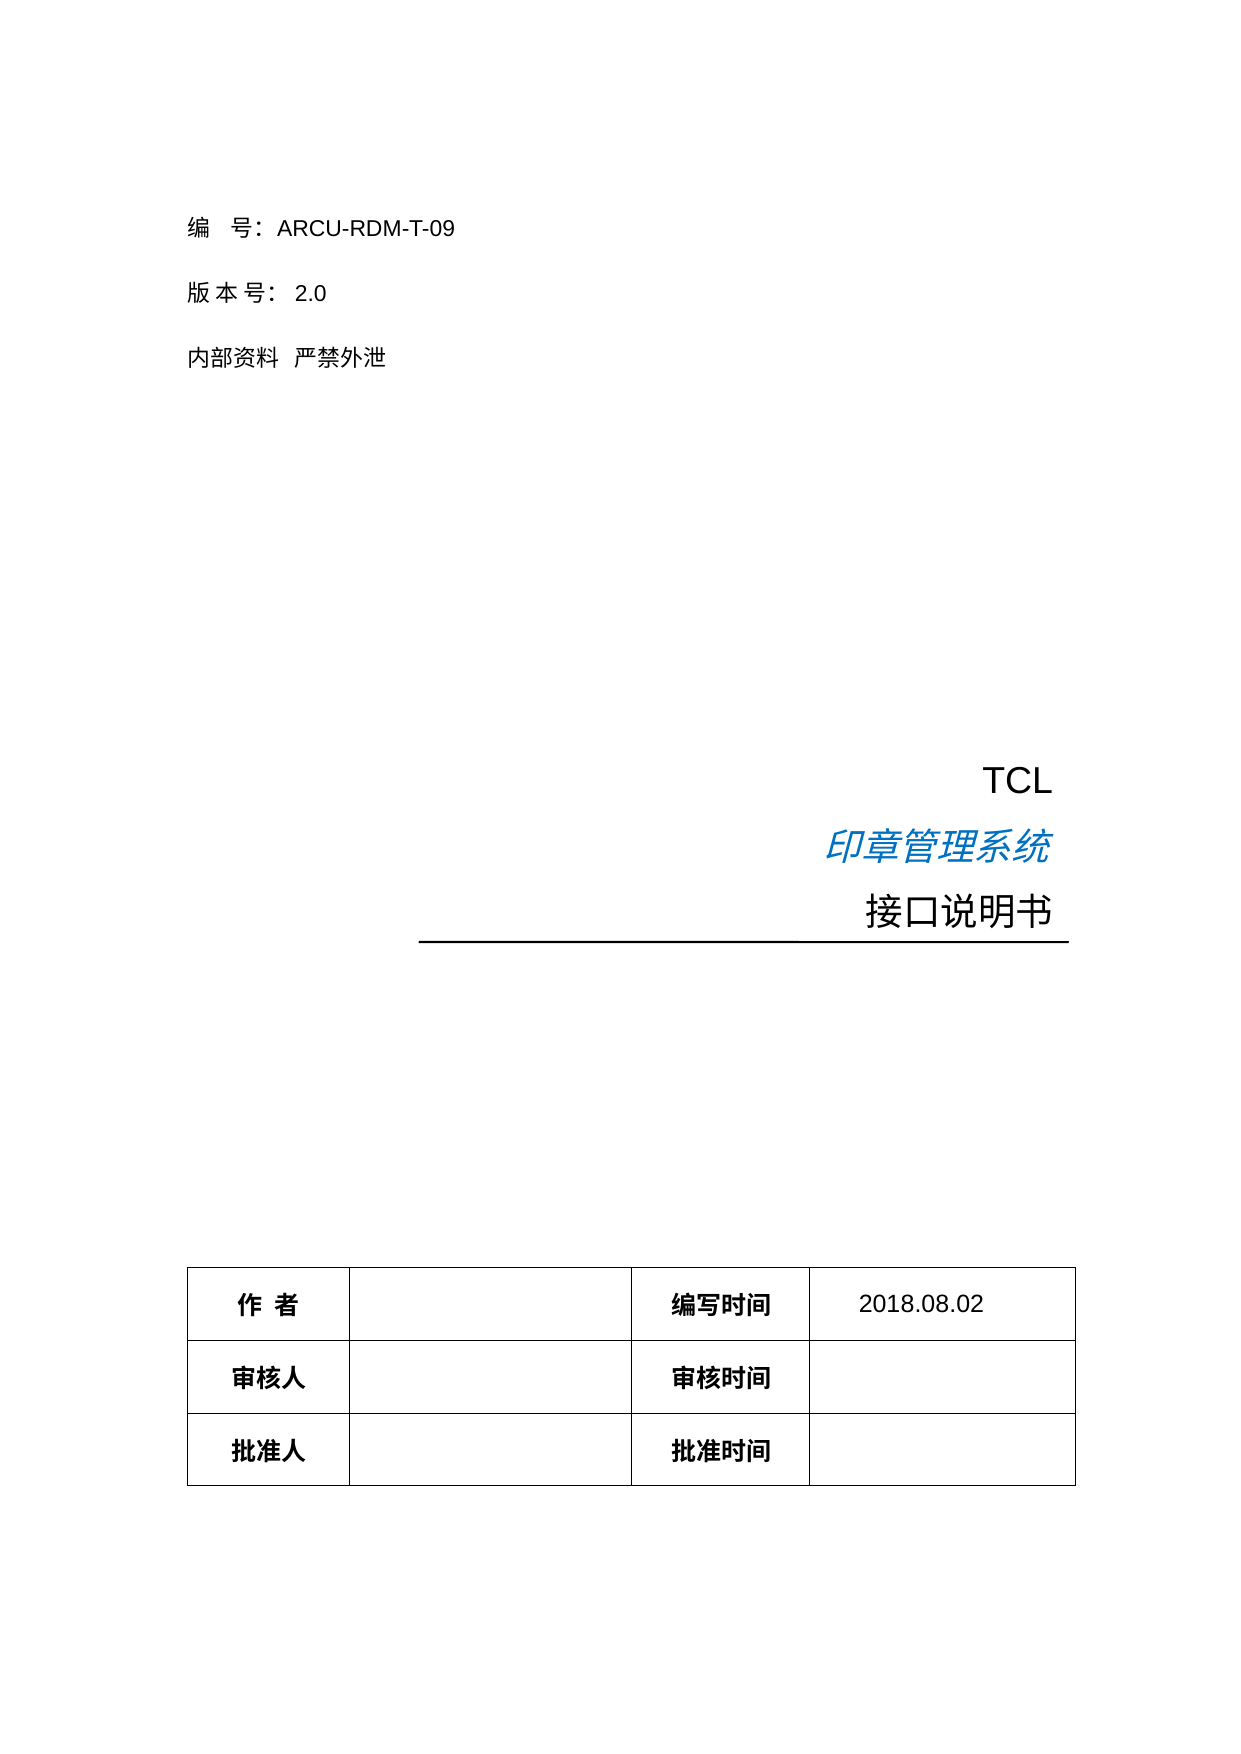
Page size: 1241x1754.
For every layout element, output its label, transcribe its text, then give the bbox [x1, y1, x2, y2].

table_cell [810, 1341, 1075, 1413]
text 内部资料 严禁外泄 [187, 324, 1053, 389]
table_header [350, 1268, 631, 1340]
table_cell [350, 1414, 631, 1485]
table_cell [810, 1414, 1075, 1485]
text TCL [187, 747, 1053, 812]
table_cell 审核人 [188, 1341, 349, 1413]
table_header 2018.08.02 [810, 1268, 1075, 1340]
table_cell 批准时间 [632, 1414, 809, 1485]
table_cell 批准人 [188, 1414, 349, 1485]
table_header 作 者 [188, 1268, 349, 1340]
text 接口说明书 [187, 877, 1053, 942]
text 印章管理系统 [187, 812, 1053, 877]
table_cell 审核时间 [632, 1341, 809, 1413]
table_header 编写时间 [632, 1268, 809, 1340]
table_cell [350, 1341, 631, 1413]
text 版 本 号： 2.0 [187, 259, 1053, 324]
text 编 号：ARCU-RDM-T-09 [187, 194, 1053, 259]
